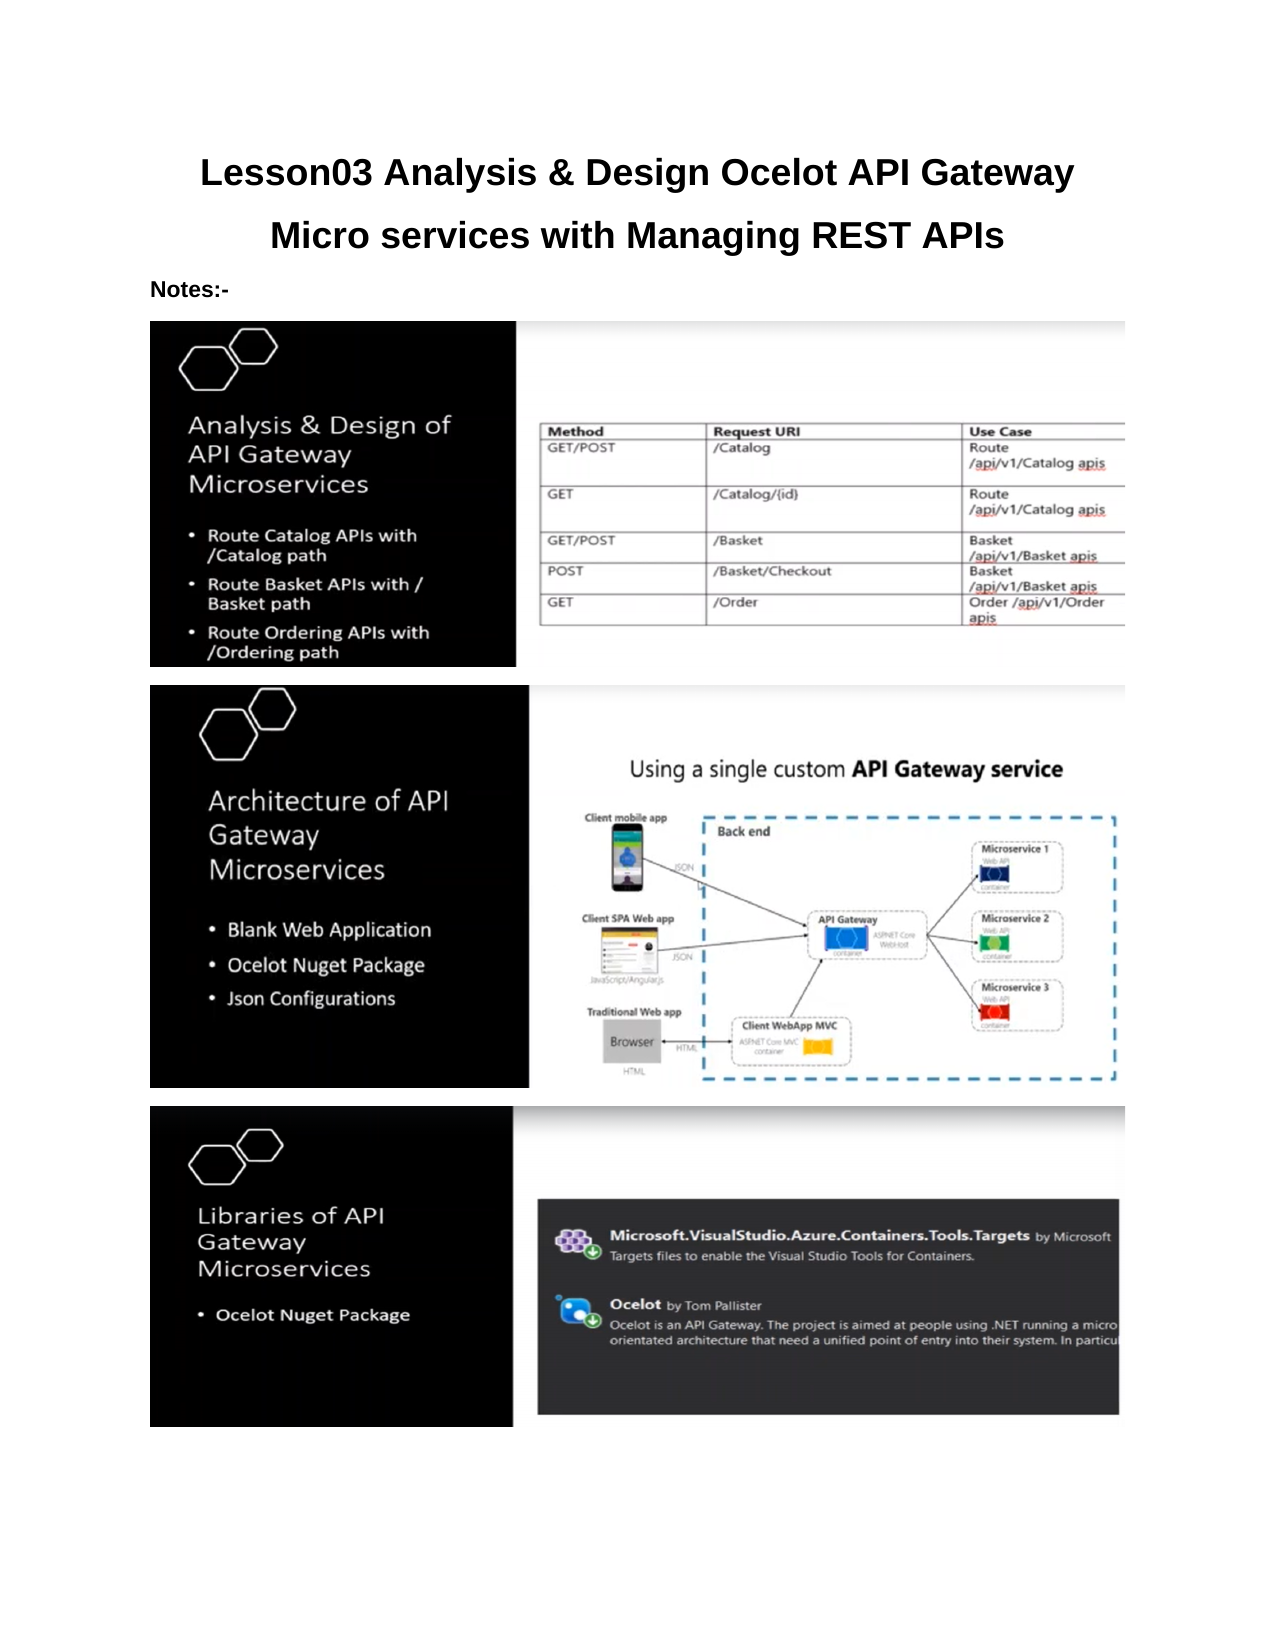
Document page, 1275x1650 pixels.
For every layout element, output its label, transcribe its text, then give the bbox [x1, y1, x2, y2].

text Lesson03 Analysis & Design Ocelot API Gateway [150, 150, 1125, 193]
text Micro services with Managing REST APIs [150, 213, 1125, 256]
picture [150, 321, 1125, 667]
picture [150, 685, 1125, 1088]
picture [150, 1106, 1125, 1427]
text Notes:- [150, 276, 1125, 303]
